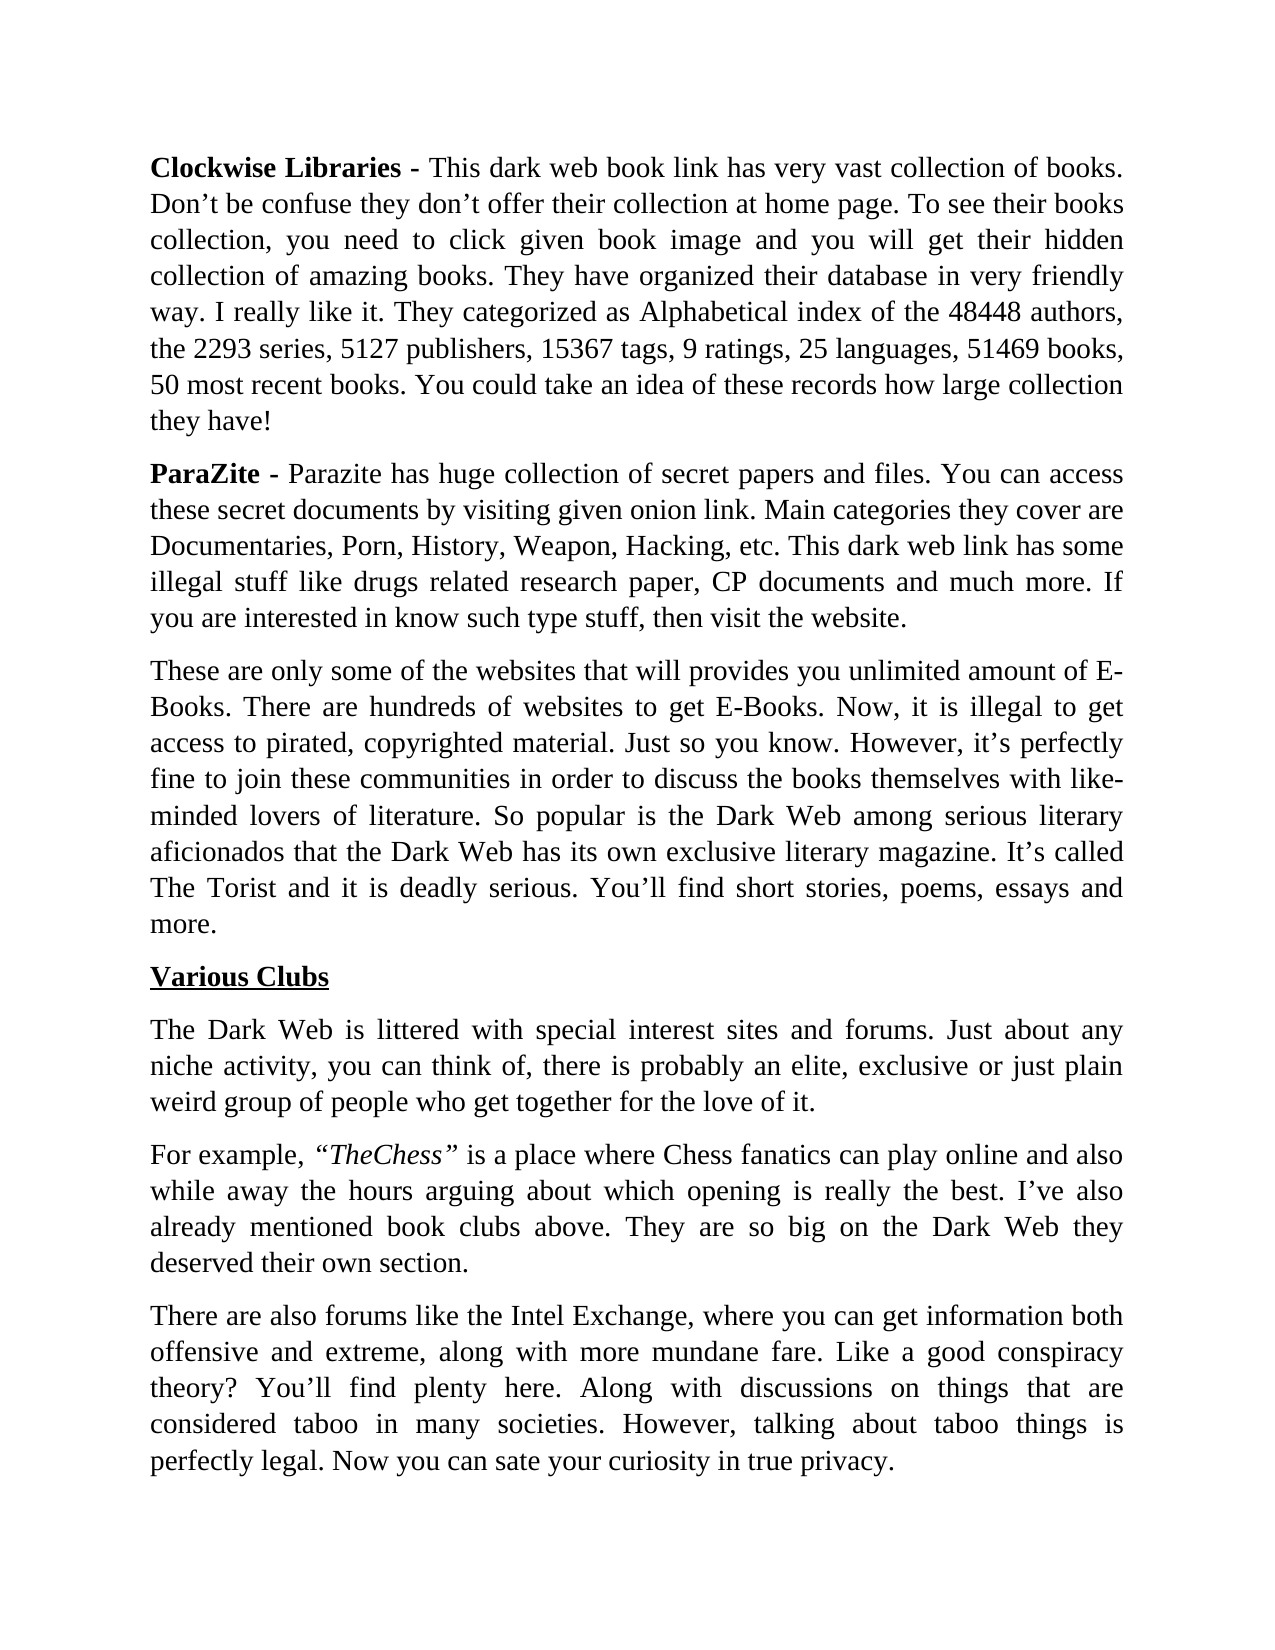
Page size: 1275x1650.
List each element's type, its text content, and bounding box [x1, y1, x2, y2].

text The Dark Web is littered with special interest sites and forums. Just about any niche activity, you can think of, there is probably an elite, exclusive or just plain weird group of people who get together for the love of it. [150, 1012, 1125, 1118]
text For example, “TheChess” is a place where Chess fanatics can play online and also while away the hours arguing about which opening is really the best. I’ve also already mentioned book clubs above. They are so big on the Dark Web they deserved their own section. [150, 1137, 1125, 1279]
text These are only some of the websites that will provides you unlimited amount of E-Books. There are hundreds of websites to get E-Books. Now, it is illegal to get access to pirated, copyrighted material. Just so you know. However, it’s perfectly fine to join these communities in order to discuss the books themselves with like-minded lovers of literature. So popular is the Dark Web among serious literary aficionados that the Dark Web has its own exclusive literary magazine. It’s called The Torist and it is deadly serious. You’ll find short stories, poems, essays and more. [150, 653, 1125, 940]
text ParaZite - Parazite has huge collection of secret papers and files. You can access these secret documents by visiting given onion link. Main categories they cover are Documentaries, Porn, History, Weapon, Hacking, etc. This dark web link has some illegal stuff like drugs related research paper, CP documents and much more. If you are interested in know such type stuff, then visit the website. [150, 456, 1125, 634]
text There are also forums like the Intel Exchange, where you can get information both offensive and extreme, along with more mundane fare. Like a good conspiracy theory? You’ll find plenty here. Along with discussions on things that are considered taboo in many societies. However, talking about taboo things is perfectly legal. Now you can sate your curiosity in true privacy. [150, 1298, 1125, 1476]
text Clockwise Libraries - This dark web book link has very vast collection of books. Don’t be confuse they don’t offer their collection at home page. To see their books collection, you need to click given book image and you will get their hidden collection of amazing books. They have organized their database in very friendly way. I really like it. They categorized as Alphabetical index of the 48448 authors, the 2293 series, 5127 publishers, 15367 tags, 9 ratings, 25 languages, 51469 books, 50 most recent books. You could take an idea of these records how large collection they have! [150, 150, 1125, 437]
text Various Clubs [150, 959, 1125, 993]
